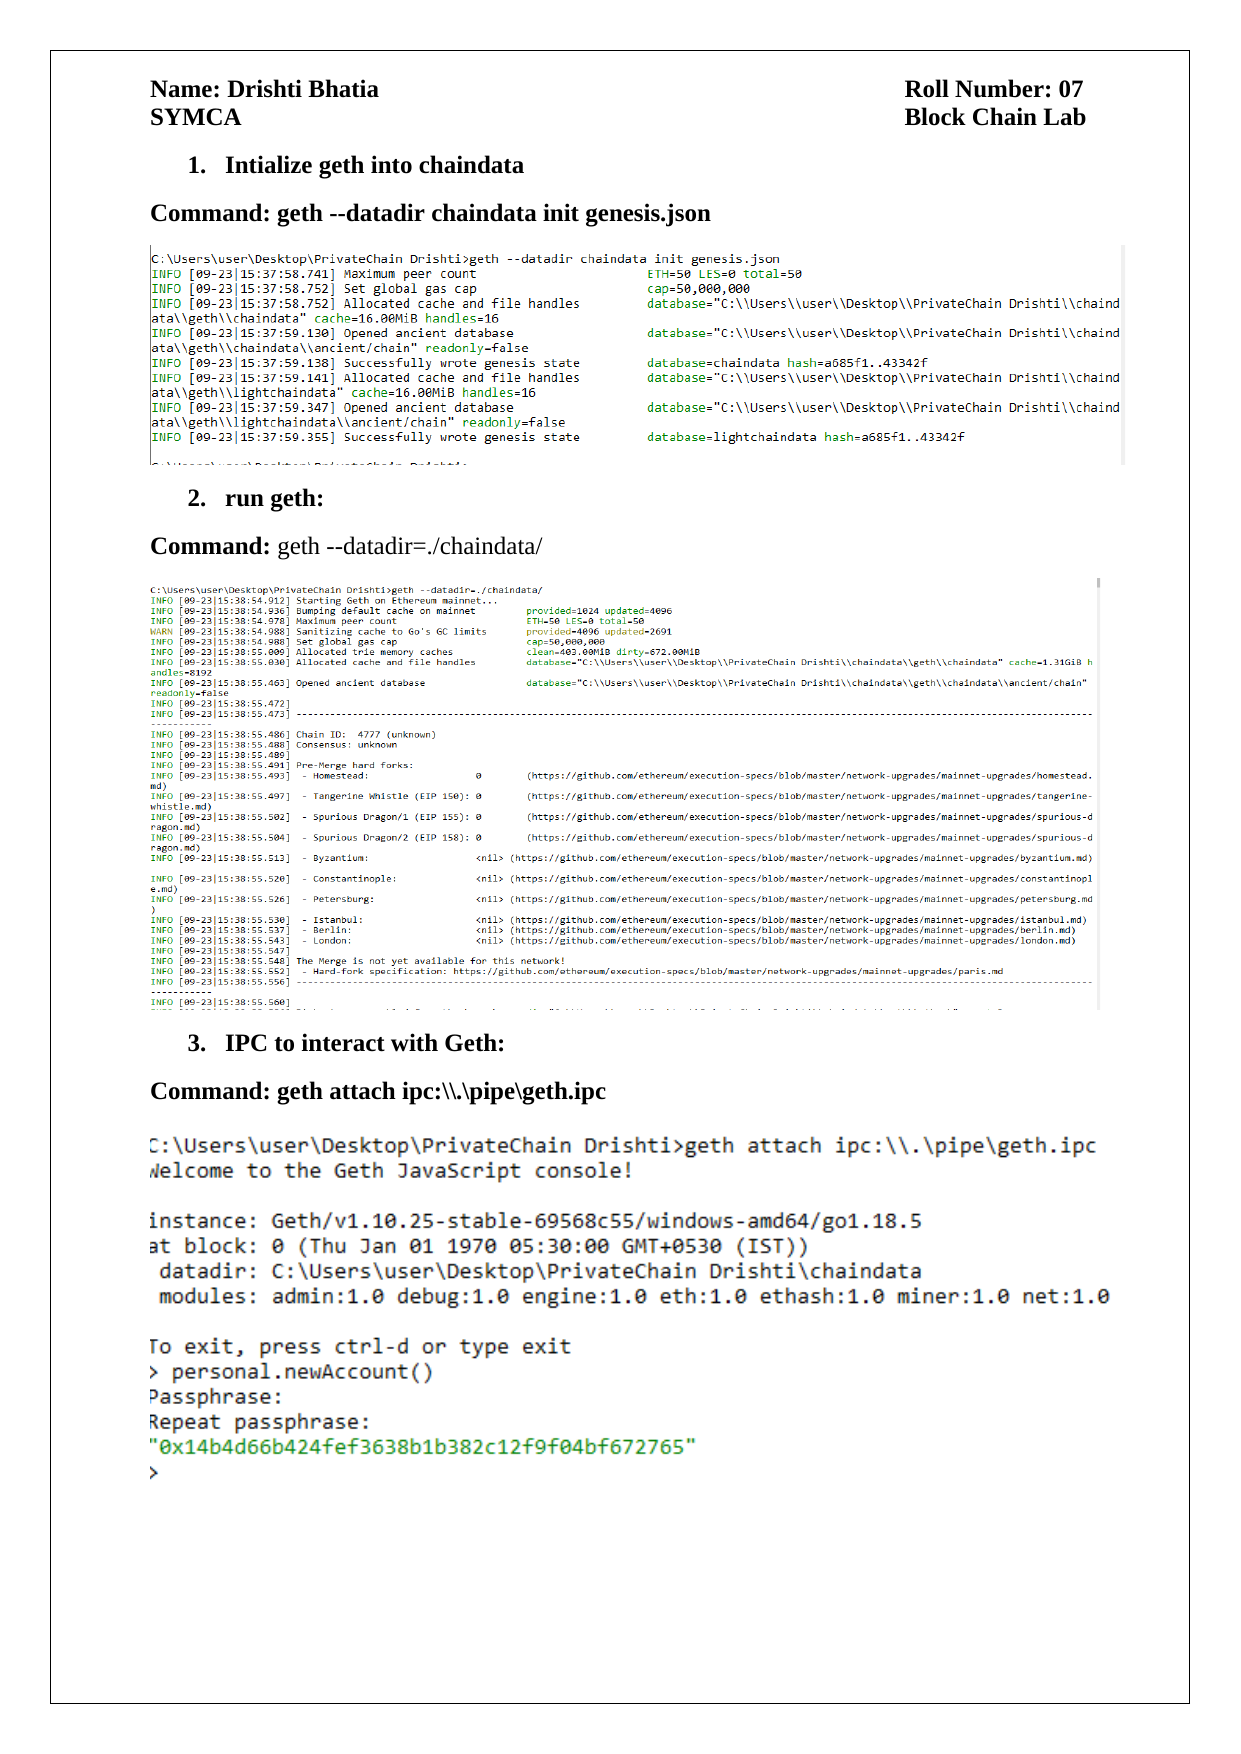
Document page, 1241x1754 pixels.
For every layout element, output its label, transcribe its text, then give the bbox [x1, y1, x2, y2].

text Command: geth attach ipc:\\.\pipe\geth.ipc [150, 1076, 1090, 1105]
text Command: geth --datadir chaindata init genesis.json [150, 198, 1090, 226]
list Intialize geth into chaindata [187, 150, 1090, 179]
picture [150, 578, 1100, 1010]
list run geth: [187, 483, 1090, 512]
picture [150, 245, 1125, 465]
text Command: geth --datadir=./chaindata/ [150, 531, 1090, 559]
list IPC to interact with Geth: [187, 1028, 1090, 1057]
picture [150, 1123, 1121, 1484]
